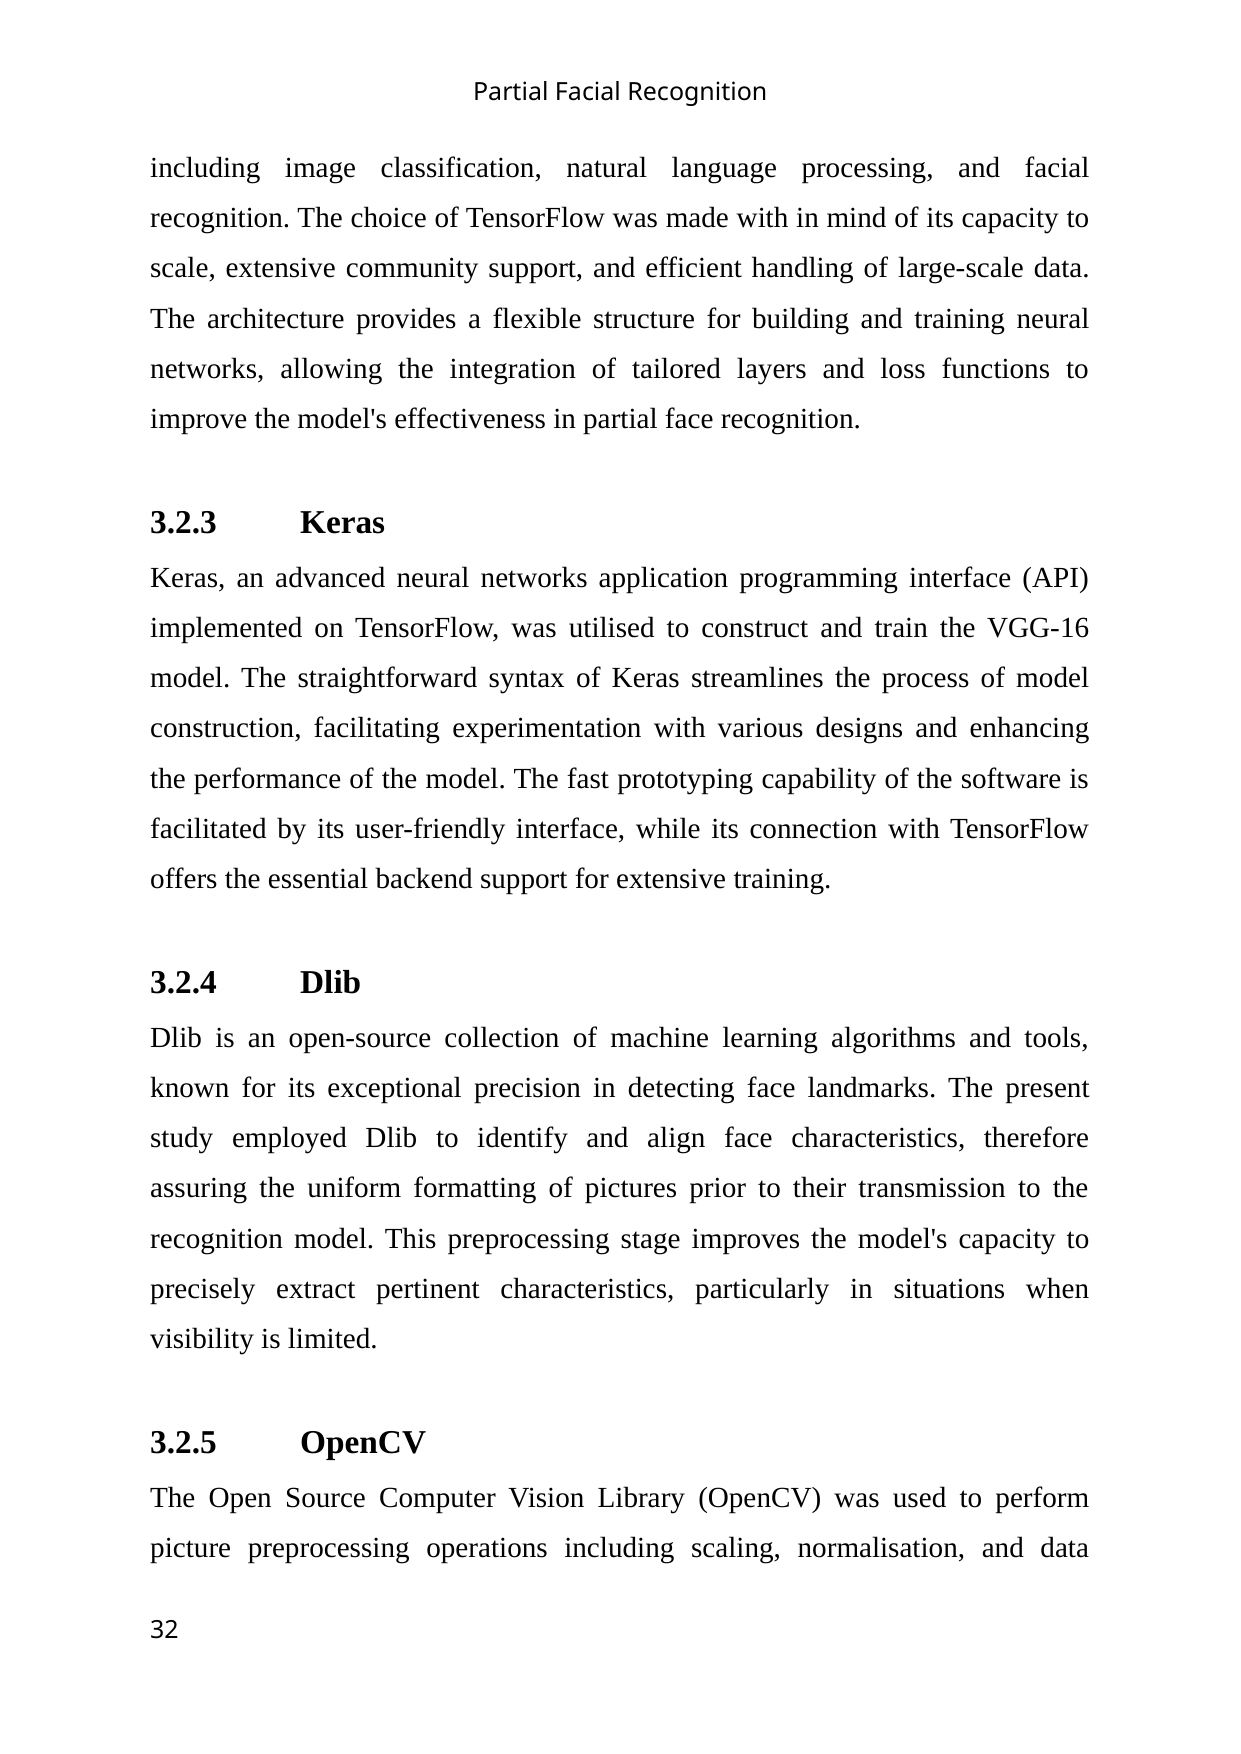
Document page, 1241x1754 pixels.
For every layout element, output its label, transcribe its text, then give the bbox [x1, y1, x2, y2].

text Dlib is an open-source collection of machine learning algorithms and tools, known for its exceptional precision in detecting face landmarks. The present study employed Dlib to identify and align face characteristics, therefore assuring the uniform formatting of pictures prior to their transmission to the recognition model. This preprocessing stage improves the model's capacity to precisely extract pertinent characteristics, particularly in situations when visibility is limited. [150, 1020, 1090, 1355]
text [150, 1480, 1090, 1563]
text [150, 150, 1090, 435]
text 3.2.5 OpenCV [150, 1422, 1090, 1461]
text Keras, an advanced neural networks application programming interface (API) implemented on TensorFlow, was utilised to construct and train the VGG-16 model. The straightforward syntax of Keras streamlines the process of model construction, facilitating experimentation with various designs and enhancing the performance of the model. The fast prototyping capability of the software is facilitated by its user-friendly interface, while its connection with TensorFlow offers the essential backend support for extensive training. [150, 560, 1090, 895]
text 3.2.3 Keras [150, 502, 1090, 541]
text 3.2.4 Dlib [150, 962, 1090, 1001]
